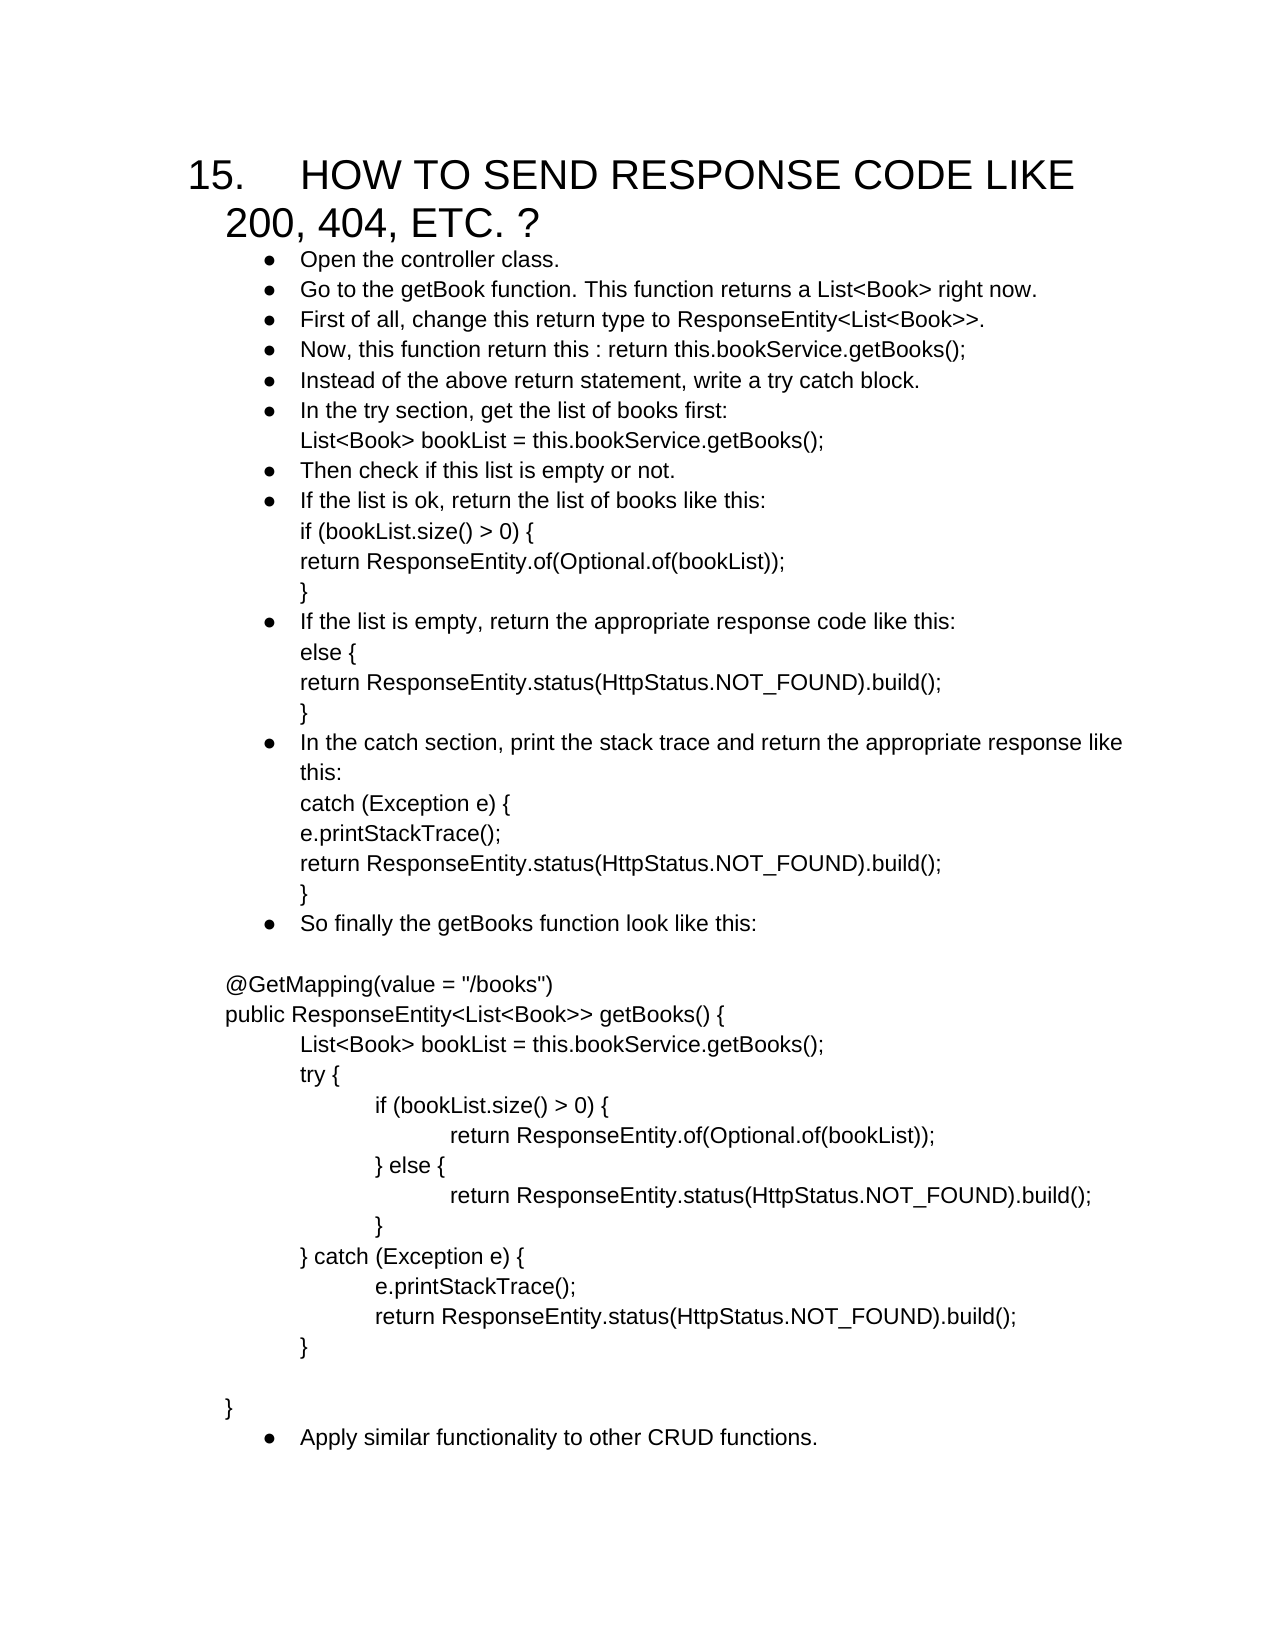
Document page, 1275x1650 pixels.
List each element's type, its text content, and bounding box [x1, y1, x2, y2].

text try { [150, 1061, 1125, 1088]
text e.printStackTrace(); [300, 820, 1125, 846]
text @GetMapping(value = "/books") [150, 971, 1125, 997]
text e.printStackTrace(); [150, 1273, 1125, 1299]
text } [150, 1394, 1125, 1420]
text } catch (Exception e) { [150, 1243, 1125, 1269]
list Apply similar functionality to other CRUD functions. [262, 1424, 1125, 1450]
list Instead of the above return statement, write a try catch block. [262, 367, 1125, 393]
subtitle HOW TO SEND RESPONSE CODE LIKE 200, 404, ETC. ? [187, 150, 1125, 246]
text return ResponseEntity.status(HttpStatus.NOT_FOUND).build(); [300, 669, 1125, 695]
list Go to the getBook function. This function returns a List<Book> right now. [262, 276, 1125, 302]
list So finally the getBooks function look like this: [262, 910, 1125, 937]
list In the try section, get the list of books first: List<Book> bookList = this.bookService.getBooks(); [262, 397, 1125, 453]
list In the catch section, print the stack trace and return the appropriate response like this: catch (Exception e) { [262, 729, 1125, 816]
text return ResponseEntity.of(Optional.of(bookList)); [300, 548, 1125, 574]
text } [150, 1333, 1125, 1360]
text public ResponseEntity<List<Book>> getBooks() { [150, 1001, 1125, 1027]
text if (bookList.size() > 0) { [150, 1092, 1125, 1118]
text return ResponseEntity.of(Optional.of(bookList)); [150, 1122, 1125, 1148]
text return ResponseEntity.status(HttpStatus.NOT_FOUND).build(); [150, 1303, 1125, 1329]
list Open the controller class. [262, 246, 1125, 272]
list If the list is ok, return the list of books like this: if (bookList.size() > 0) { [262, 487, 1125, 544]
text } [150, 1212, 1125, 1239]
text } [300, 880, 1125, 907]
list Now, this function return this : return this.bookService.getBooks(); [262, 336, 1125, 363]
text } else { [150, 1152, 1125, 1178]
text } [300, 578, 1125, 604]
text return ResponseEntity.status(HttpStatus.NOT_FOUND).build(); [150, 1182, 1125, 1209]
list If the list is empty, return the appropriate response code like this: else { [262, 608, 1125, 665]
text } [300, 699, 1125, 725]
list First of all, change this return type to ResponseEntity<List<Book>>. [262, 306, 1125, 333]
text List<Book> bookList = this.bookService.getBooks(); [150, 1031, 1125, 1058]
list Then check if this list is empty or not. [262, 457, 1125, 484]
text return ResponseEntity.status(HttpStatus.NOT_FOUND).build(); [300, 850, 1125, 876]
